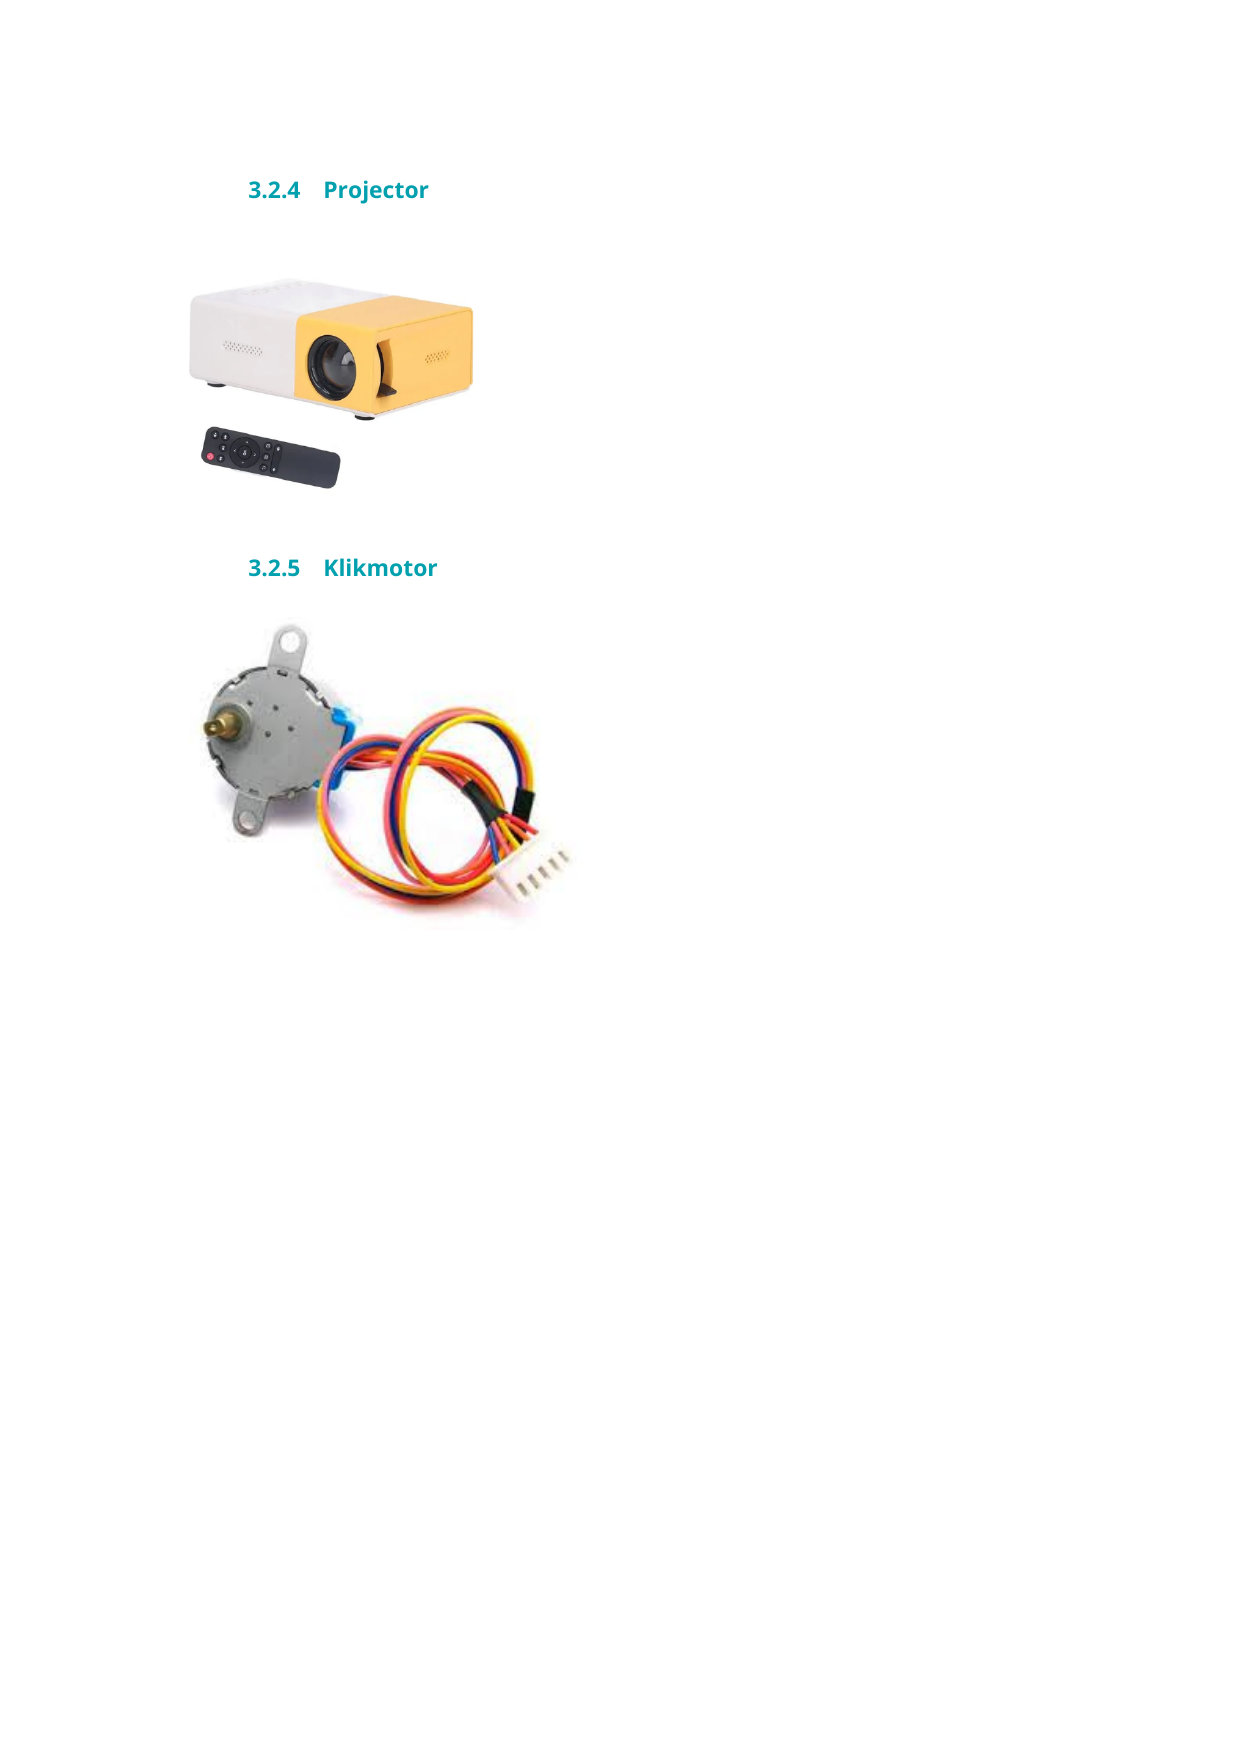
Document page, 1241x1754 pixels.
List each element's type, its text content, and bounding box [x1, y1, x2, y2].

subtitle Projector [248, 173, 992, 205]
subtitle Klikmotor [248, 552, 992, 583]
picture [188, 617, 583, 930]
picture [188, 238, 474, 523]
